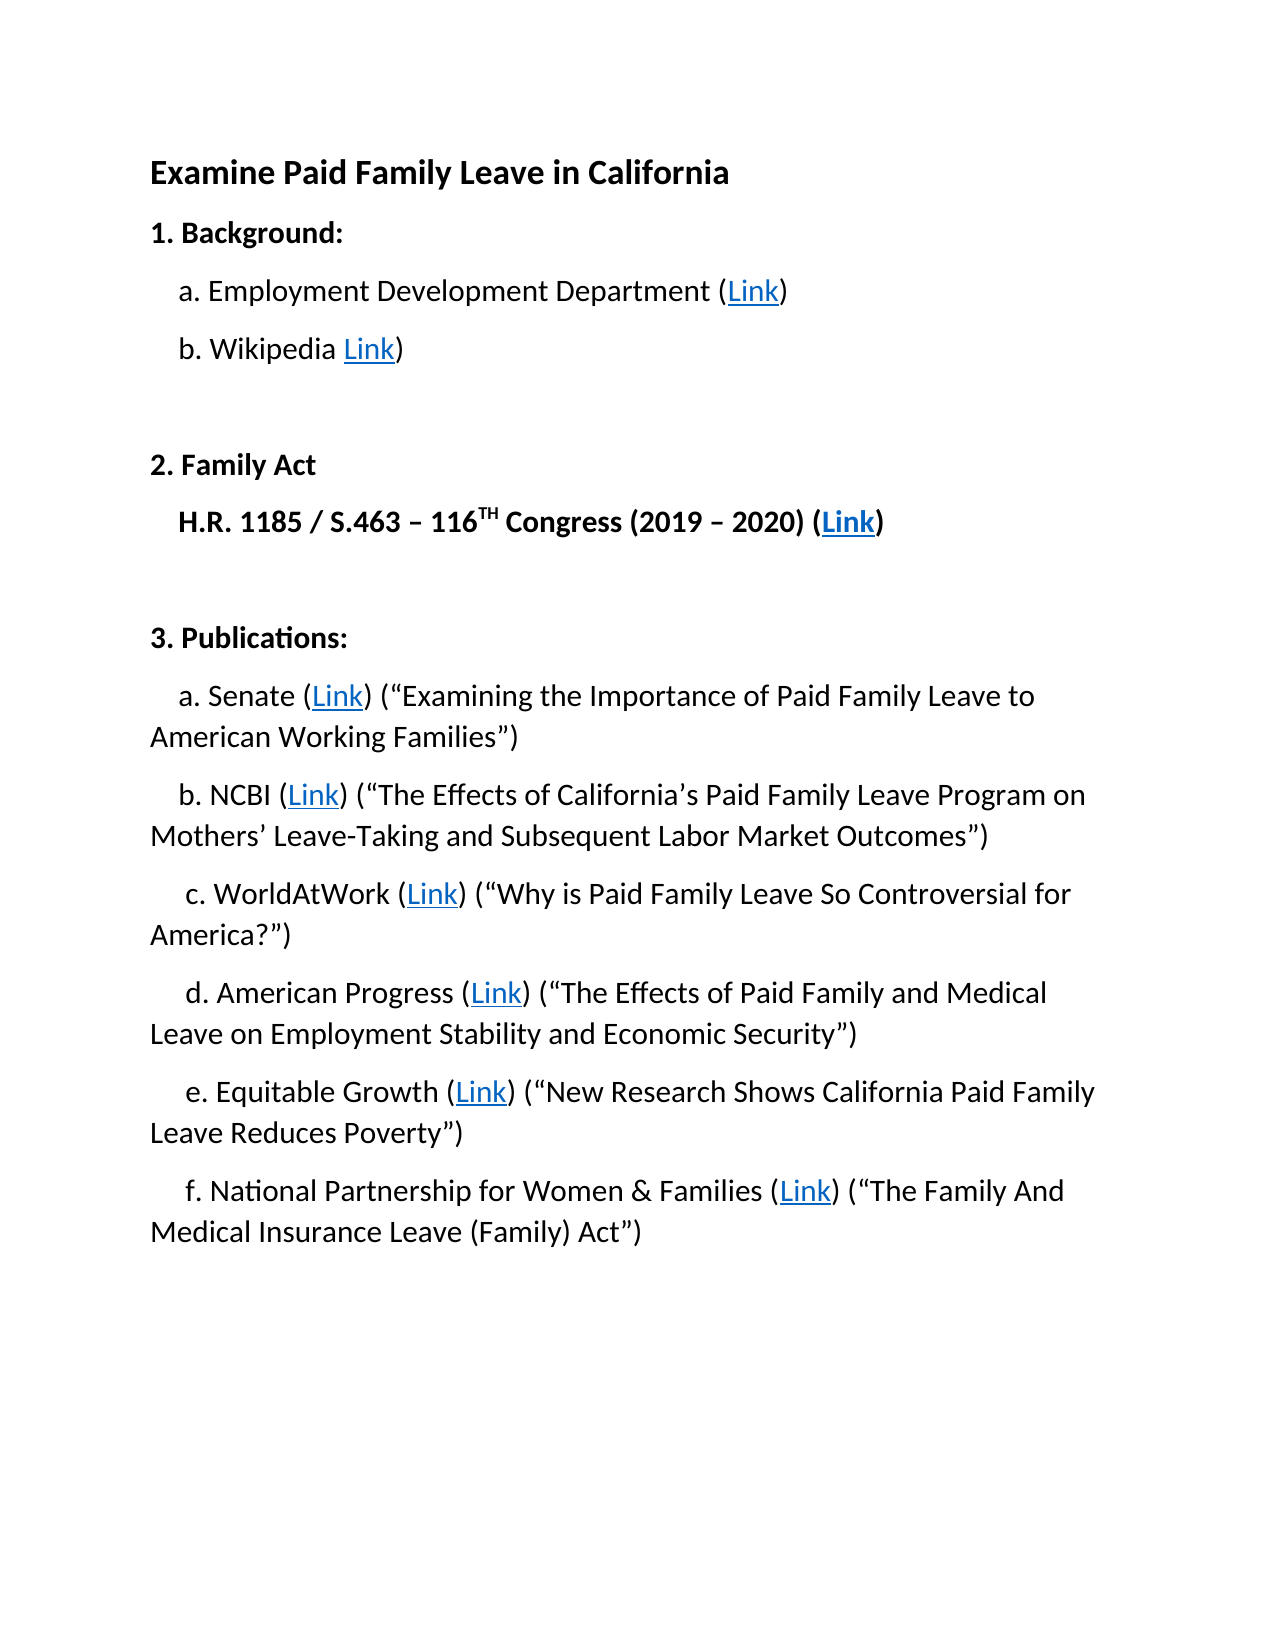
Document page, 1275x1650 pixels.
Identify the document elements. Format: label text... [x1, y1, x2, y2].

text e. Equitable Growth (Link) (“New Research Shows California Paid Family Leave Reduces Poverty”) [150, 1072, 1125, 1151]
text Examine Paid Family Leave in California [150, 150, 1125, 193]
text 1. Background: [150, 213, 1125, 251]
text f. National Partnership for Women & Families (Link) (“The Family And Medical Insurance Leave (Family) Act”) [150, 1171, 1125, 1250]
text d. American Progress (Link) (“The Effects of Paid Family and Medical Leave on Employment Stability and Economic Security”) [150, 973, 1125, 1052]
text 2. Family Act [150, 444, 1125, 483]
text b. NCBI (Link) (“The Effects of California’s Paid Family Leave Program on Mothers’ Leave-Taking and Subsequent Labor Market Outcomes”) [150, 775, 1125, 854]
text H.R. 1185 / S.463 – 116TH Congress (2019 – 2020) (Link) [150, 502, 1125, 541]
text a. Employment Development Department (Link) [150, 271, 1125, 309]
text b. Wikipedia Link) [150, 329, 1125, 367]
text 3. Publications: [150, 618, 1125, 656]
text a. Senate (Link) (“Examining the Importance of Paid Family Leave to American Working Families”) [150, 676, 1125, 755]
text c. WorldAtWork (Link) (“Why is Paid Family Leave So Controversial for America?”) [150, 874, 1125, 953]
